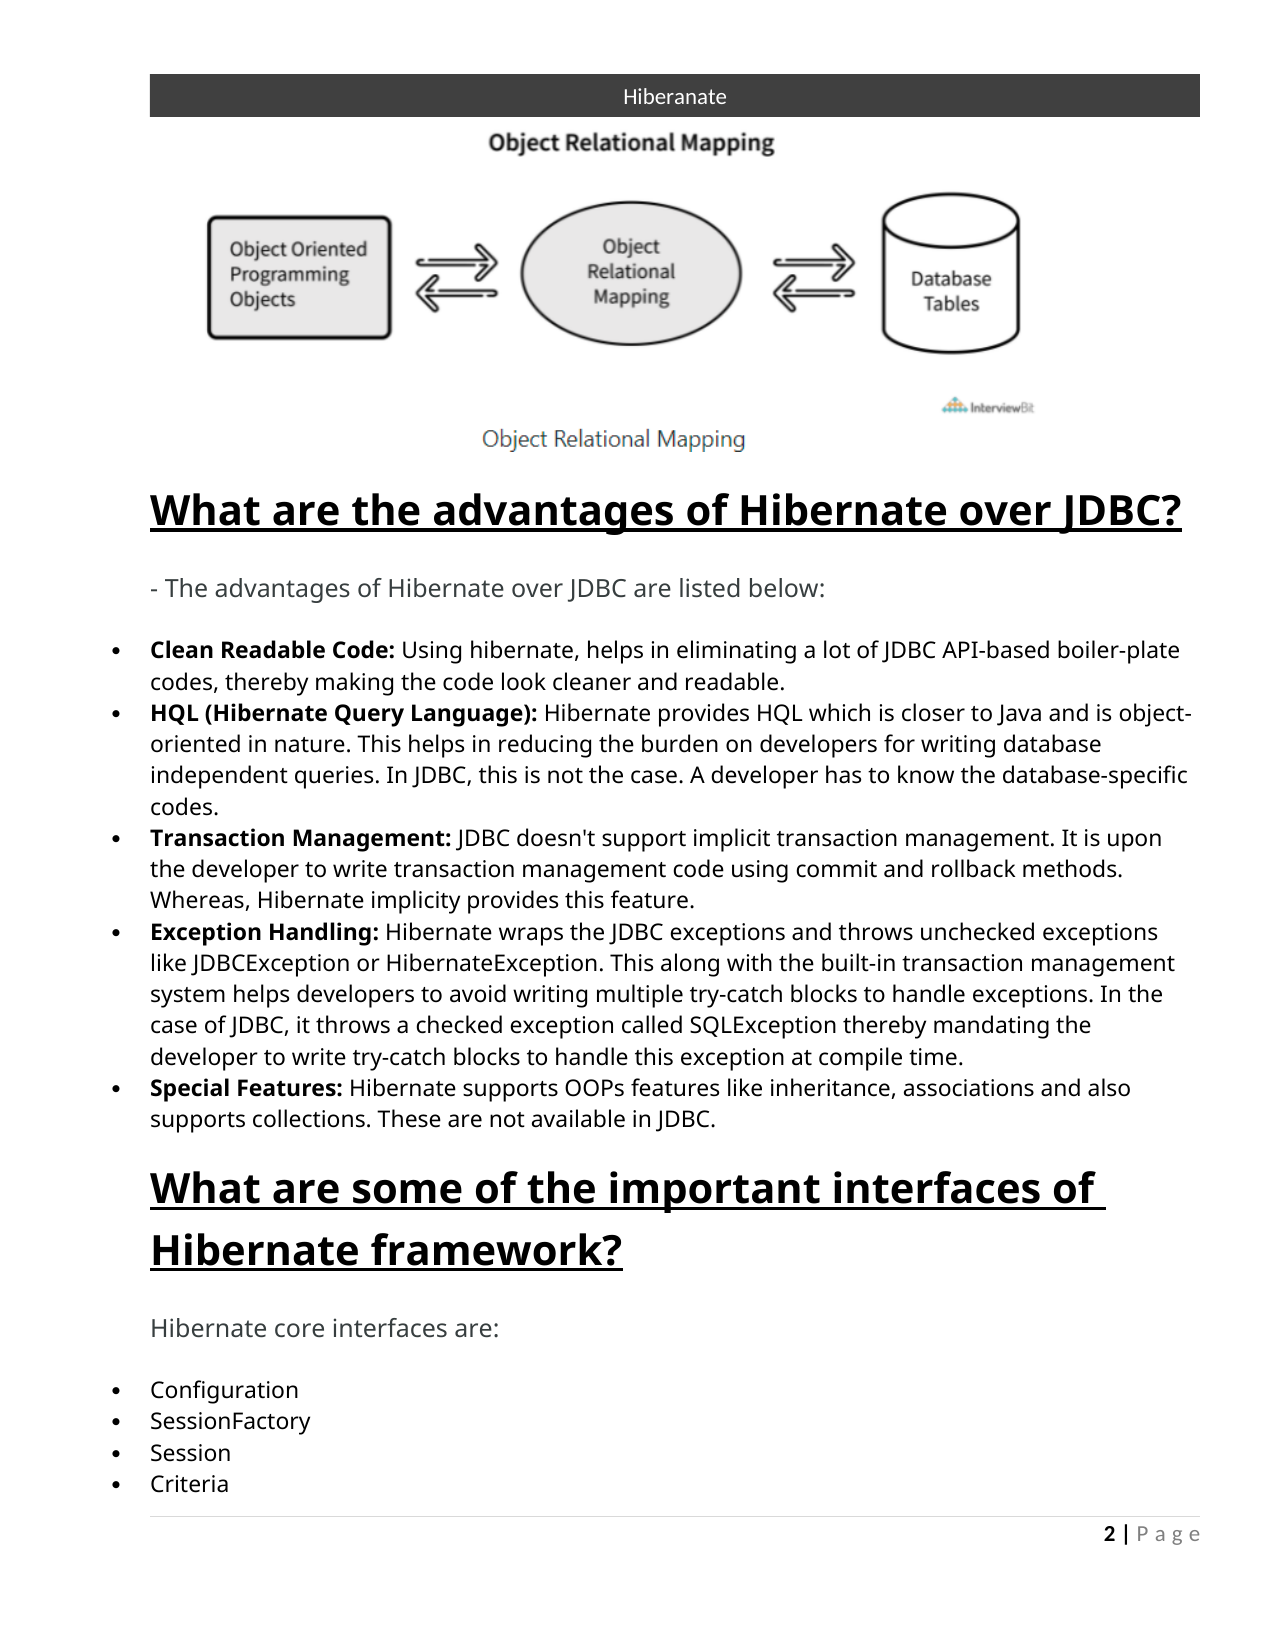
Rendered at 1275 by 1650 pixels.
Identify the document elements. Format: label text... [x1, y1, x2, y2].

list Transaction Management: JDBC doesn't support implicit transaction management. It is upon the developer to write transaction management code using commit and rollback methods. Whereas, Hibernate implicity provides this feature. [112, 822, 1200, 915]
list Clean Readable Code: Using hibernate, helps in eliminating a lot of JDBC API-based boiler-plate codes, thereby making the code look cleaner and readable. [112, 634, 1200, 697]
subtitle What are some of the important interfaces of Hibernate framework? [150, 1159, 1200, 1277]
picture [150, 117, 1125, 452]
list Criteria [112, 1468, 1200, 1499]
list SessionFactory [112, 1405, 1200, 1437]
subtitle What are the advantages of Hibernate over JDBC? [150, 481, 1200, 537]
list Configuration [112, 1374, 1200, 1405]
text Hibernate core interfaces are: [150, 1311, 1200, 1345]
list HQL (Hibernate Query Language): Hibernate provides HQL which is closer to Java and is object-oriented in nature. This helps in reducing the burden on developers for writing database independent queries. In JDBC, this is not the case. A developer has to know the database-specific codes. [112, 697, 1200, 822]
list Exception Handling: Hibernate wraps the JDBC exceptions and throws unchecked exceptions like JDBCException or HibernateException. This along with the built-in transaction management system helps developers to avoid writing multiple try-catch blocks to handle exceptions. In the case of JDBC, it throws a checked exception called SQLException thereby mandating the developer to write try-catch blocks to handle this exception at compile time. [112, 915, 1200, 1072]
list Special Features: Hibernate supports OOPs features like inheritance, associations and also supports collections. These are not available in JDBC. [112, 1072, 1200, 1134]
list Session [112, 1437, 1200, 1468]
text - The advantages of Hibernate over JDBC are listed below: [150, 571, 1200, 605]
